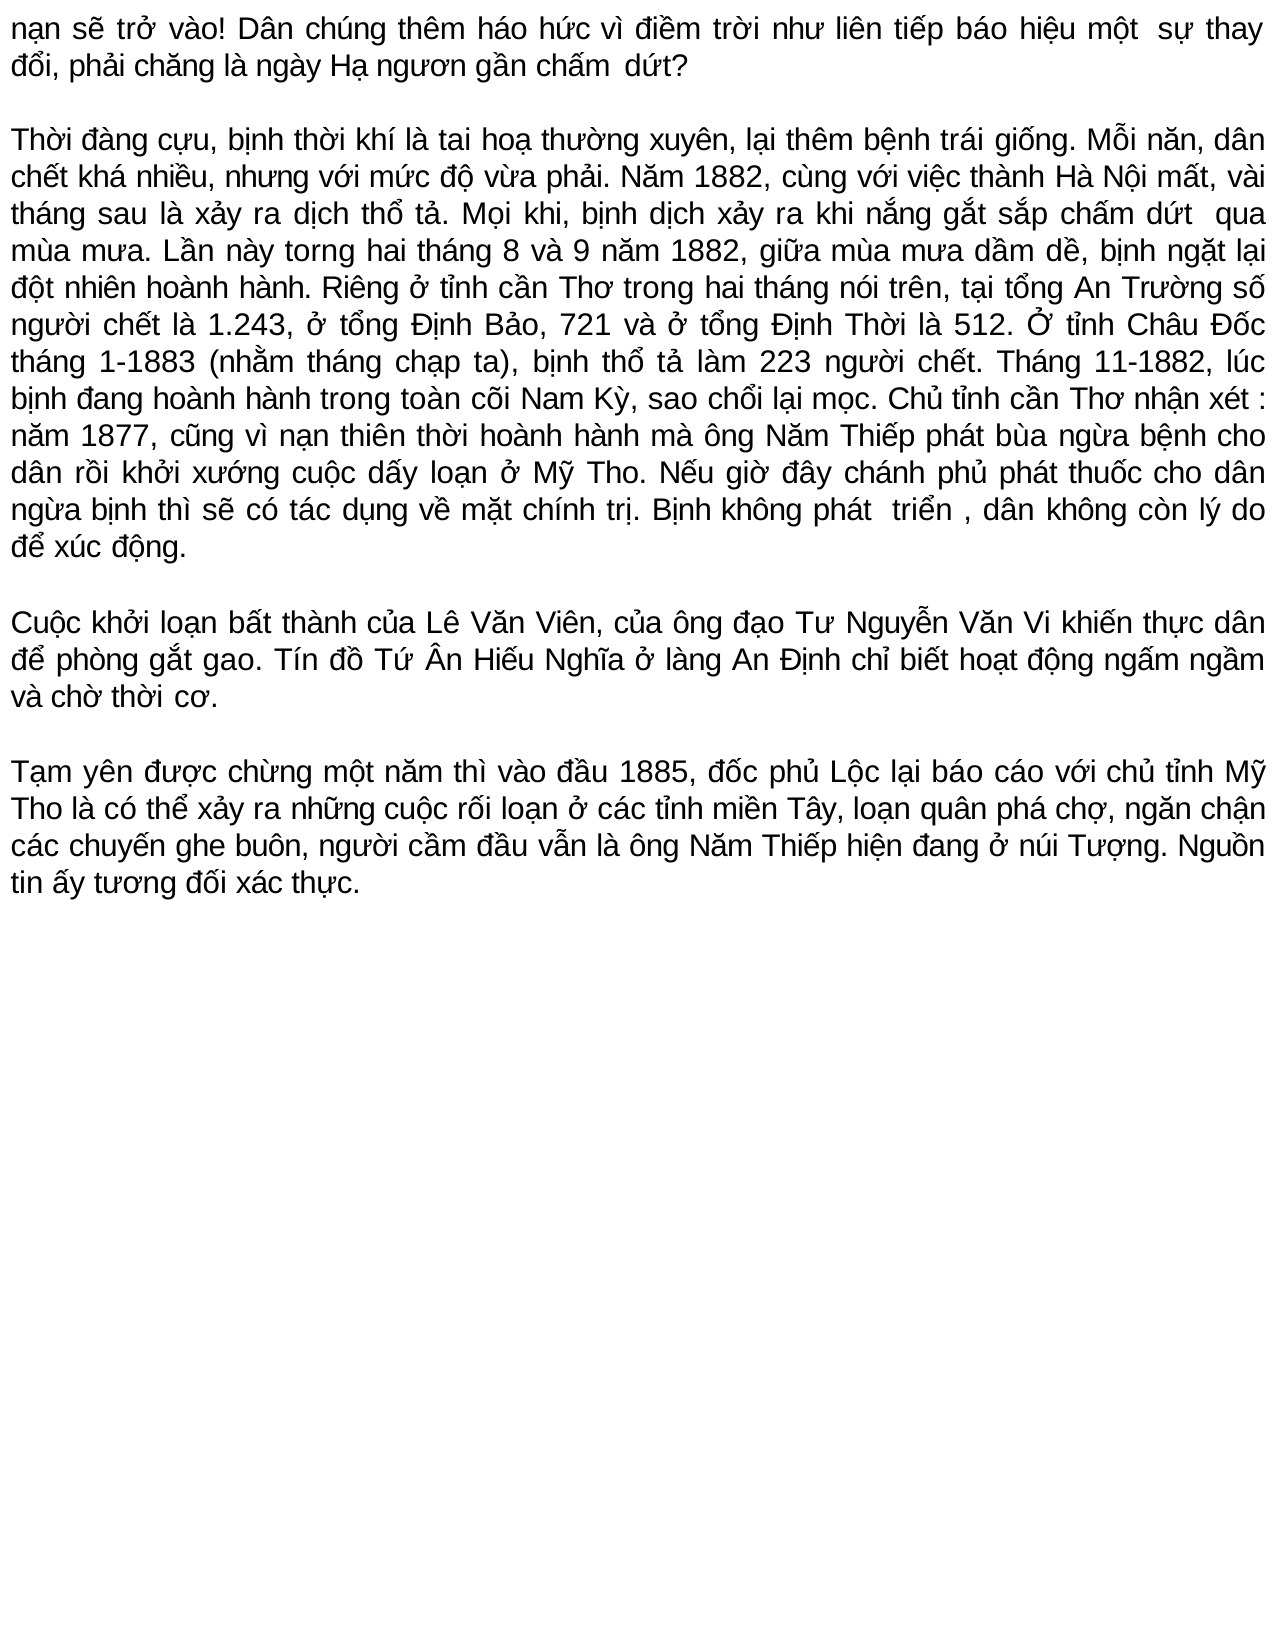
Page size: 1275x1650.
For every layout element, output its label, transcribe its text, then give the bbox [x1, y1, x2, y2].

text nạn sẽ trở vào! Dân chúng thêm háo hức vì điềm trời như liên tiếp báo hiệu một sự thay đổi, phải chăng là ngày Hạ ngươn gần chấm dứt? [10, 10, 1265, 83]
text Thời đàng cựu, bịnh thời khí là tai hoạ thường xuyên, lại thêm bệnh trái giống. Mỗi năn, dân chết khá nhiều, nhưng với mức độ vừa phải. Năm 1882, cùng với việc thành Hà Nội mất, vài tháng sau là xảy ra dịch thổ tả. Mọi khi, bịnh dịch xảy ra khi nắng gắt sắp chấm dứt qua mùa mưa. Lần này torng hai tháng 8 và 9 năm 1882, giữa mùa mưa dầm dề, bịnh ngặt lại đột nhiên hoành hành. Riêng ở tỉnh cần Thơ trong hai tháng nói trên, tại tổng An Trường số người chết là 1.243, ở tổng Định Bảo, 721 và ở tổng Định Thời là 512. Ở tỉnh Châu Đốc tháng 1-1883 (nhằm tháng chạp ta), bịnh thổ tả làm 223 người chết. Tháng 11-1882, lúc bịnh đang hoành hành trong toàn cõi Nam Kỳ, sao chổi lại mọc. Chủ tỉnh cần Thơ nhận xét : năm 1877, cũng vì nạn thiên thời hoành hành mà ông Năm Thiếp phát bùa ngừa bệnh cho dân rồi khởi xướng cuộc dấy loạn ở Mỹ Tho. Nếu giờ đây chánh phủ phát thuốc cho dân ngừa bịnh thì sẽ có tác dụng về mặt chính trị. Bịnh không phát triển , dân không còn lý do để xúc động. [10, 121, 1267, 564]
text Tạm yên được chừng một năm thì vào đầu 1885, đốc phủ Lộc lại báo cáo với chủ tỉnh Mỹ Tho là có thể xảy ra những cuộc rối loạn ở các tỉnh miền Tây, loạn quân phá chợ, ngăn chận các chuyến ghe buôn, người cầm đầu vẫn là ông Năm Thiếp hiện đang ở núi Tượng. Nguồn tin ấy tương đối xác thực. [10, 753, 1267, 900]
text Cuộc khởi loạn bất thành của Lê Văn Viên, của ông đạo Tư Nguyễn Văn Vi khiến thực dân để phòng gắt gao. Tín đồ Tứ Ân Hiếu Nghĩa ở làng An Định chỉ biết hoạt động ngấm ngầm và chờ thời cơ. [10, 604, 1267, 714]
